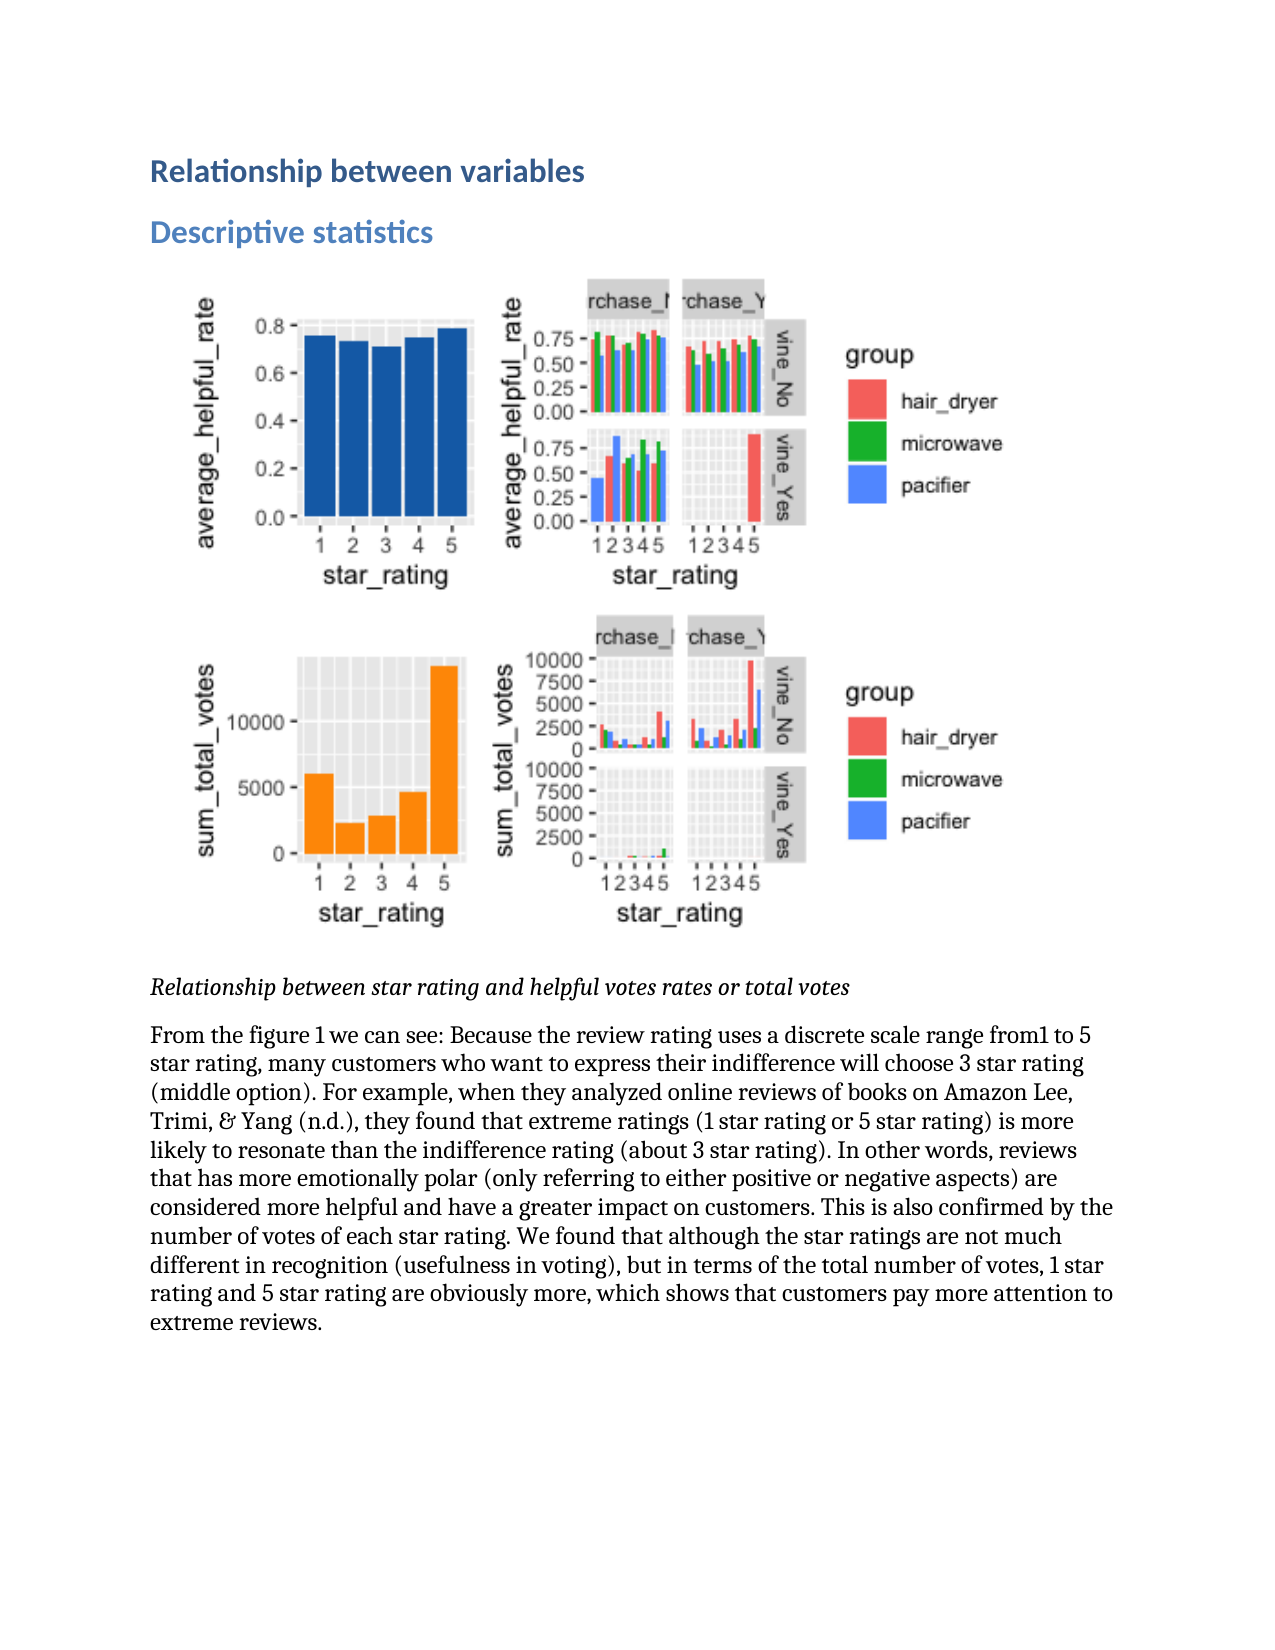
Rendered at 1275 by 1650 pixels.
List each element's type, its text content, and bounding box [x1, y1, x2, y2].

subtitle Relationship between variables [150, 150, 1125, 191]
text From the figure 1 we can see: Because the review rating uses a discrete scale range from1 to 5 star rating, many customers who want to express their indifference will choose 3 star rating (middle option). For example, when they analyzed online reviews of books on Amazon Lee, Trimi, & Yang (n.d.), they found that extreme ratings (1 star rating or 5 star rating) is more likely to resonate than the indifference rating (about 3 star rating). In other words, reviews that has more emotionally polar (only referring to either positive or negative aspects) are considered more helpful and have a greater impact on customers. This is also confirmed by the number of votes of each star rating. We found that although the star ratings are not much different in recognition (usefulness in voting), but in terms of the total number of votes, 1 star rating and 5 star rating are obviously more, which shows that customers pay more attention to extreme reviews. [150, 1021, 1125, 1337]
subtitle Descriptive statistics [150, 212, 1125, 252]
text Relationship between star rating and helpful votes rates or total votes [150, 973, 1125, 1002]
picture [168, 252, 1044, 953]
